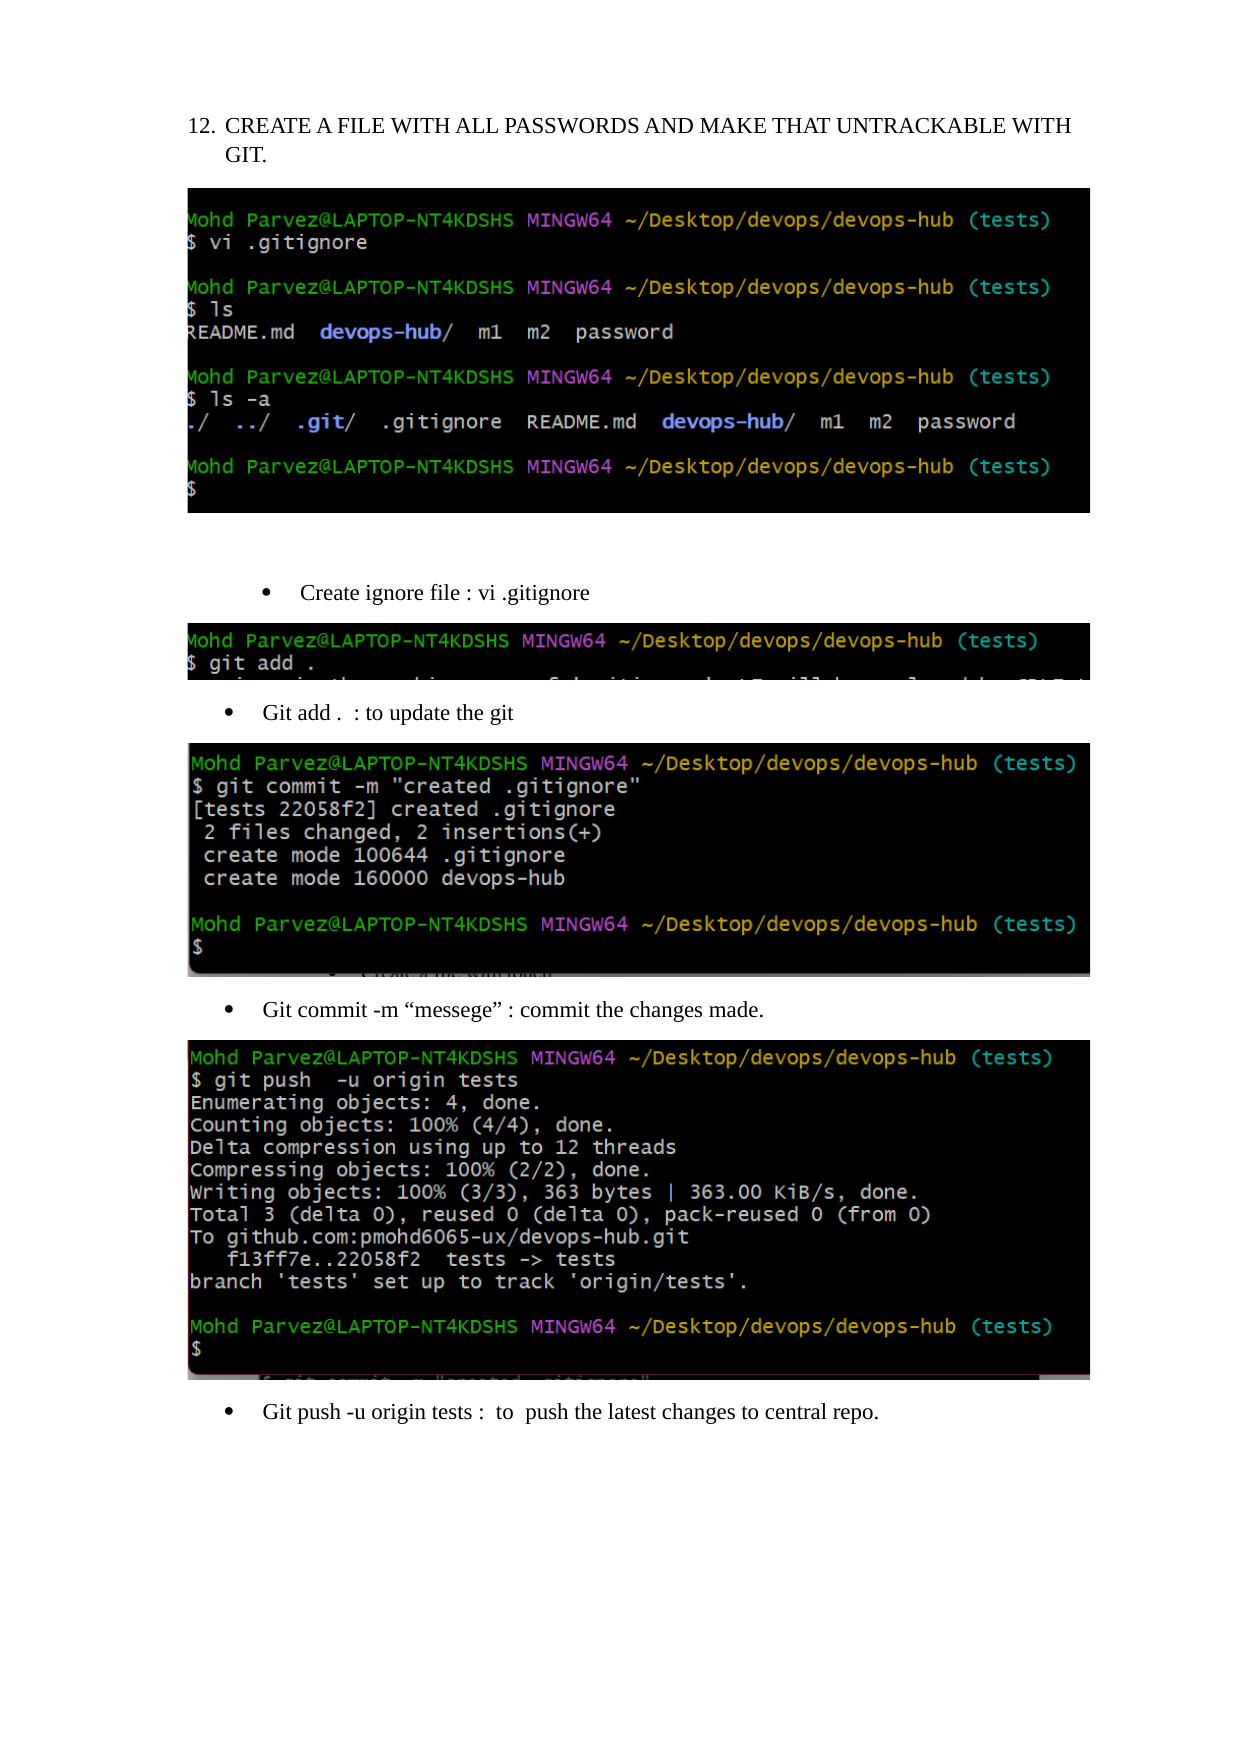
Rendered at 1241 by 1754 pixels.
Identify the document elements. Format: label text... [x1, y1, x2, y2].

list Git commit -m “messege” : commit the changes made. [225, 996, 1090, 1022]
list Git push -u origin tests : to push the latest changes to central repo. [225, 1398, 1090, 1424]
list Create ignore file : vi .gitignore [262, 579, 1090, 605]
list CREATE A FILE WITH ALL PASSWORDS AND MAKE THAT UNTRACKABLE WITH GIT. [187, 112, 1090, 167]
picture [187, 188, 1091, 513]
picture [187, 623, 1091, 680]
list Git add . : to update the git [225, 699, 1090, 725]
picture [187, 743, 1091, 977]
picture [187, 1040, 1091, 1380]
